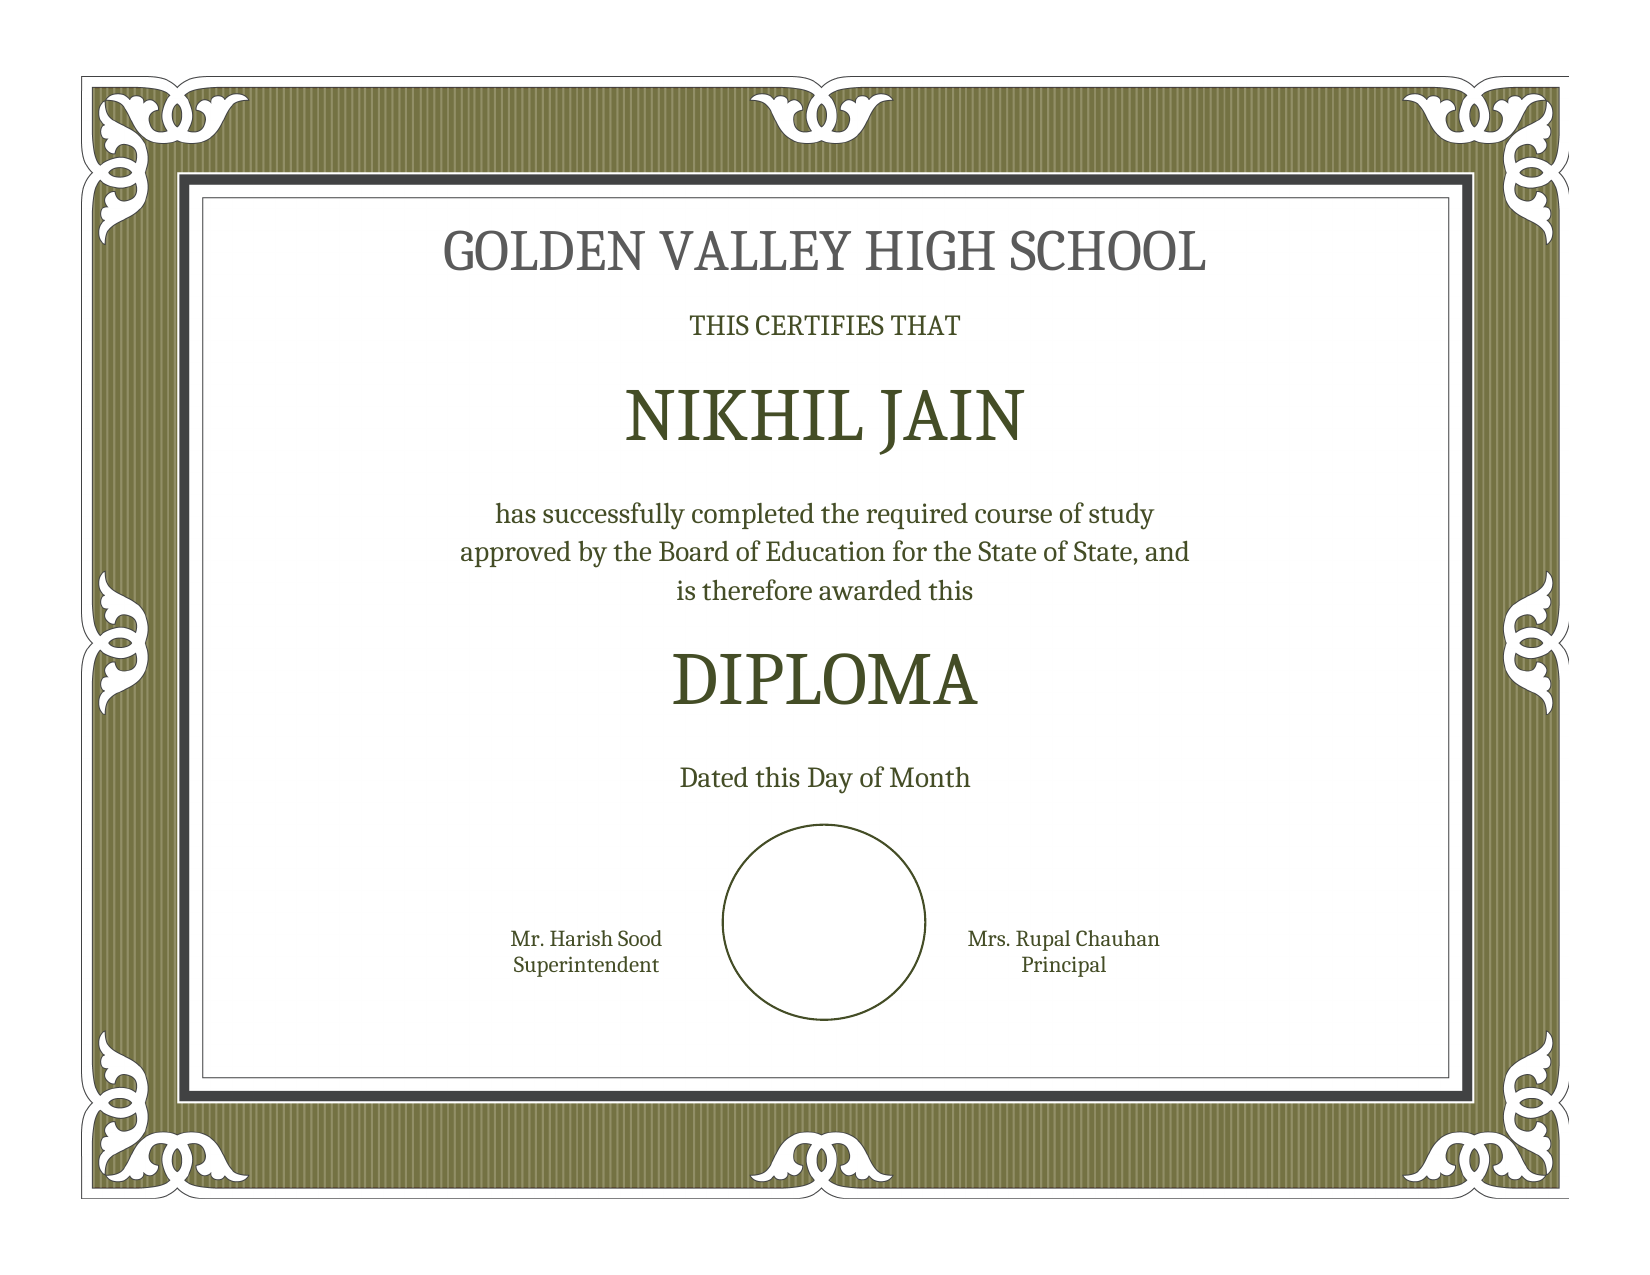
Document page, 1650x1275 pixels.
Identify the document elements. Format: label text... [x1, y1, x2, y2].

title Nikhil Jain [225, 373, 1425, 459]
table_header Mrs. Rupal Chauhan Principal [927, 825, 1200, 1022]
table_header Mr. Harish Sood Superintendent [450, 825, 723, 1022]
text , [450, 497, 1200, 607]
table_header [723, 931, 927, 1022]
table_header [847, 825, 927, 914]
picture [81, 76, 1569, 1199]
subtitle Golden Valley High School [225, 217, 1425, 284]
table_header [723, 825, 801, 901]
